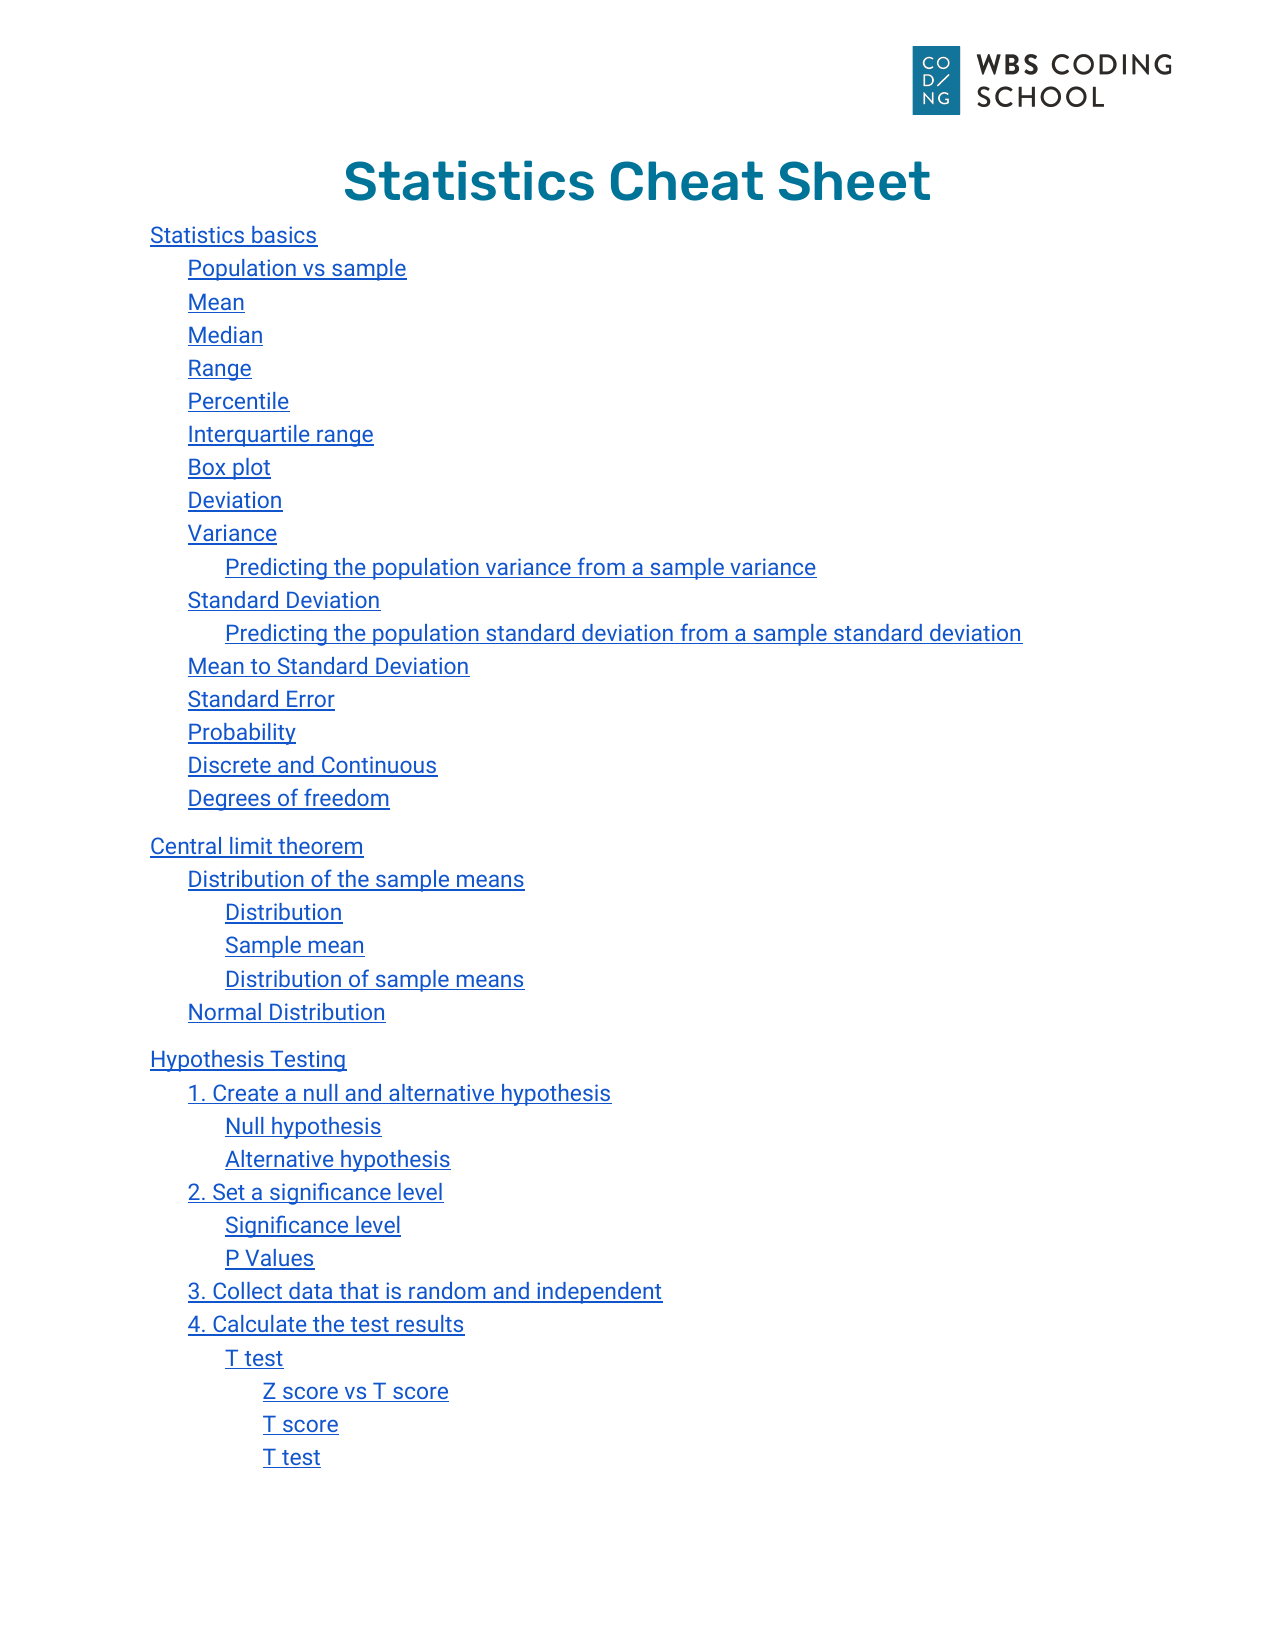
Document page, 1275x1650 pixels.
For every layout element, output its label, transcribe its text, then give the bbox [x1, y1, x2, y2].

title Statistics Cheat Sheet [150, 150, 1125, 214]
picture [912, 46, 1172, 115]
